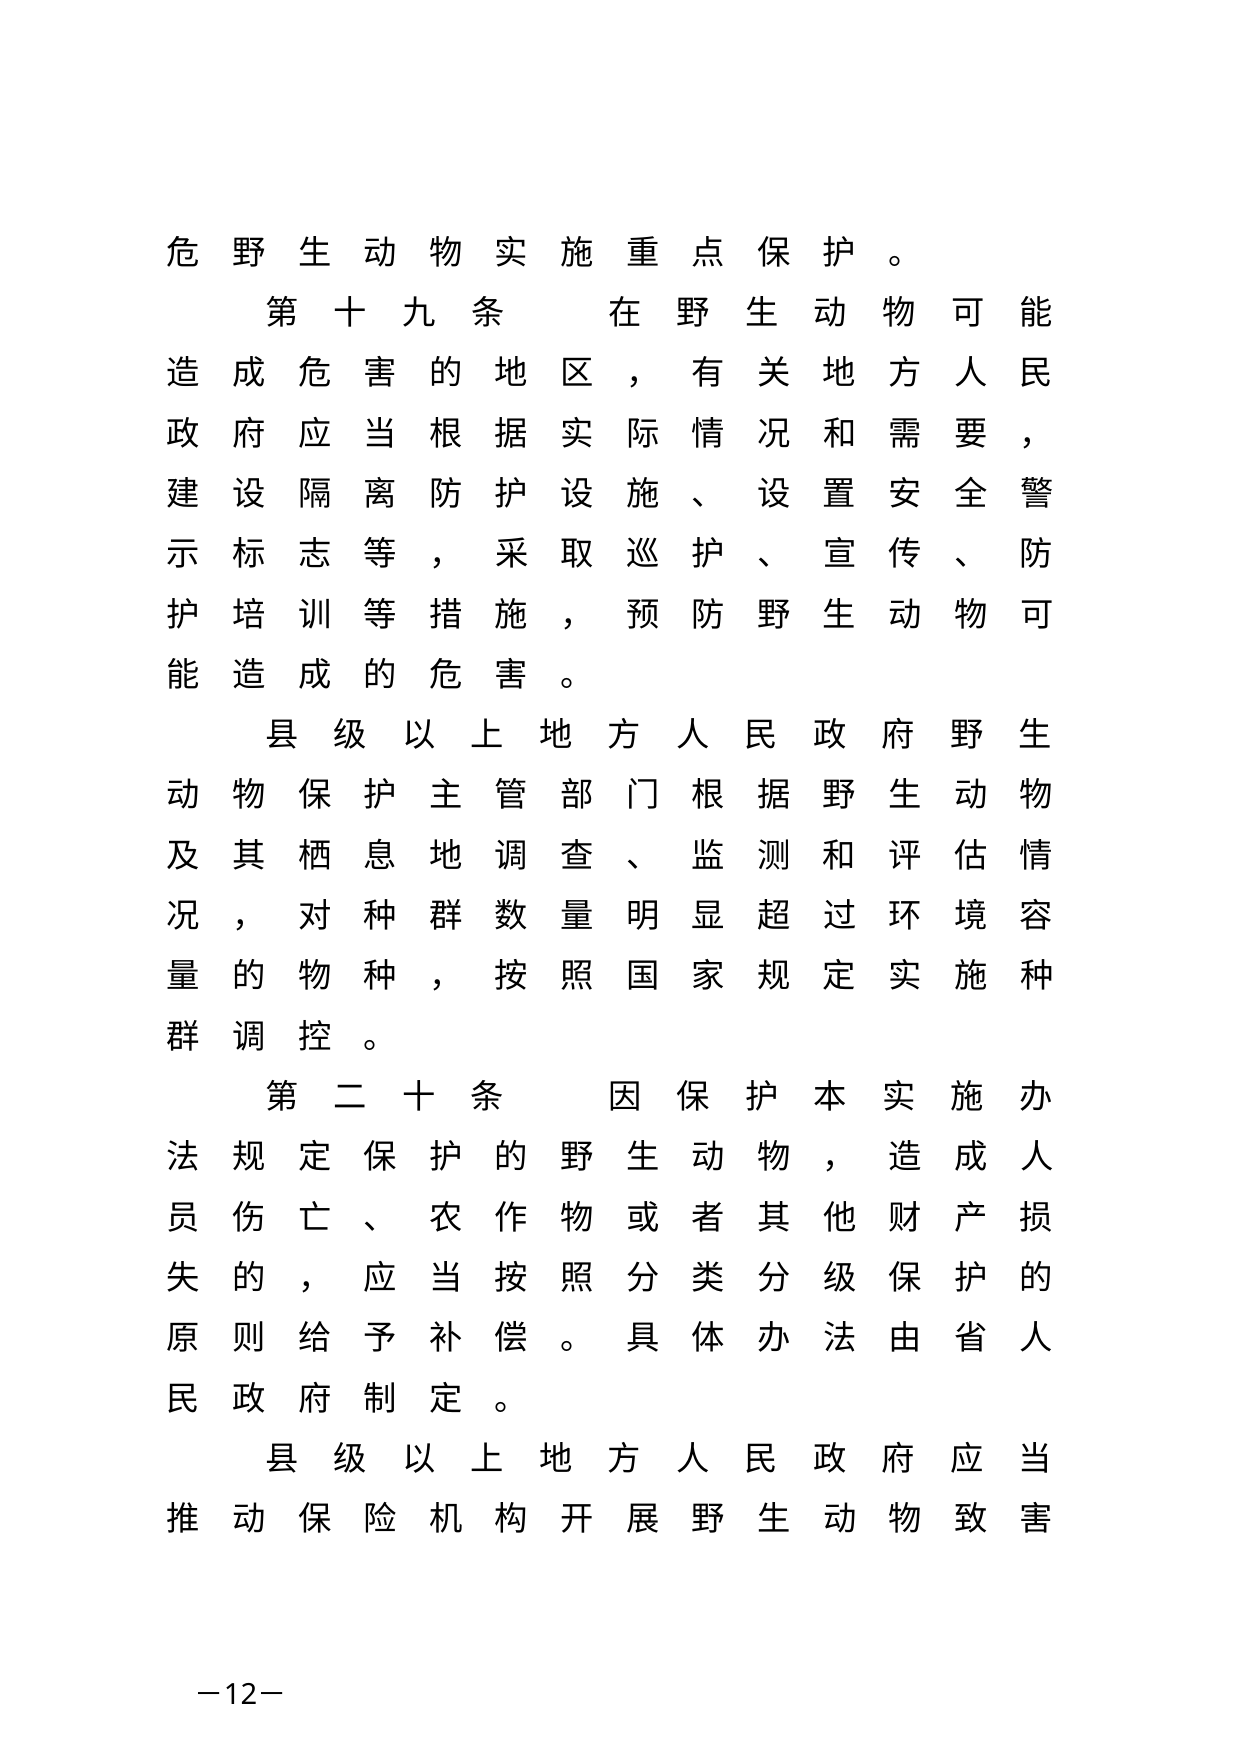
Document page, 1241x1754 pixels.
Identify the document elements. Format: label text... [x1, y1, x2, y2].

text 第十九条 在野生动物可能造成危害的地区，有关地方人民政府应当根据实际情况和需要，建设隔离防护设施、设置安全警示标志等，采取巡护、宣传、防护培训等措施，预防野生动物可能造成的危害。 [167, 280, 1085, 702]
text 县级以上地方人民政府野生动物保护主管部门根据野生动物及其栖息地调查、监测和评估情况，对种群数量明显超过环境容量的物种，按照国家规定实施种群调控。 [167, 702, 1085, 1064]
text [167, 219, 1085, 280]
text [167, 1426, 1085, 1546]
text 第二十条 因保护本实施办法规定保护的野生动物，造成人员伤亡、农作物或者其他财产损失的，应当按照分类分级保护的原则给予补偿。具体办法由省人民政府制定。 [167, 1064, 1085, 1426]
